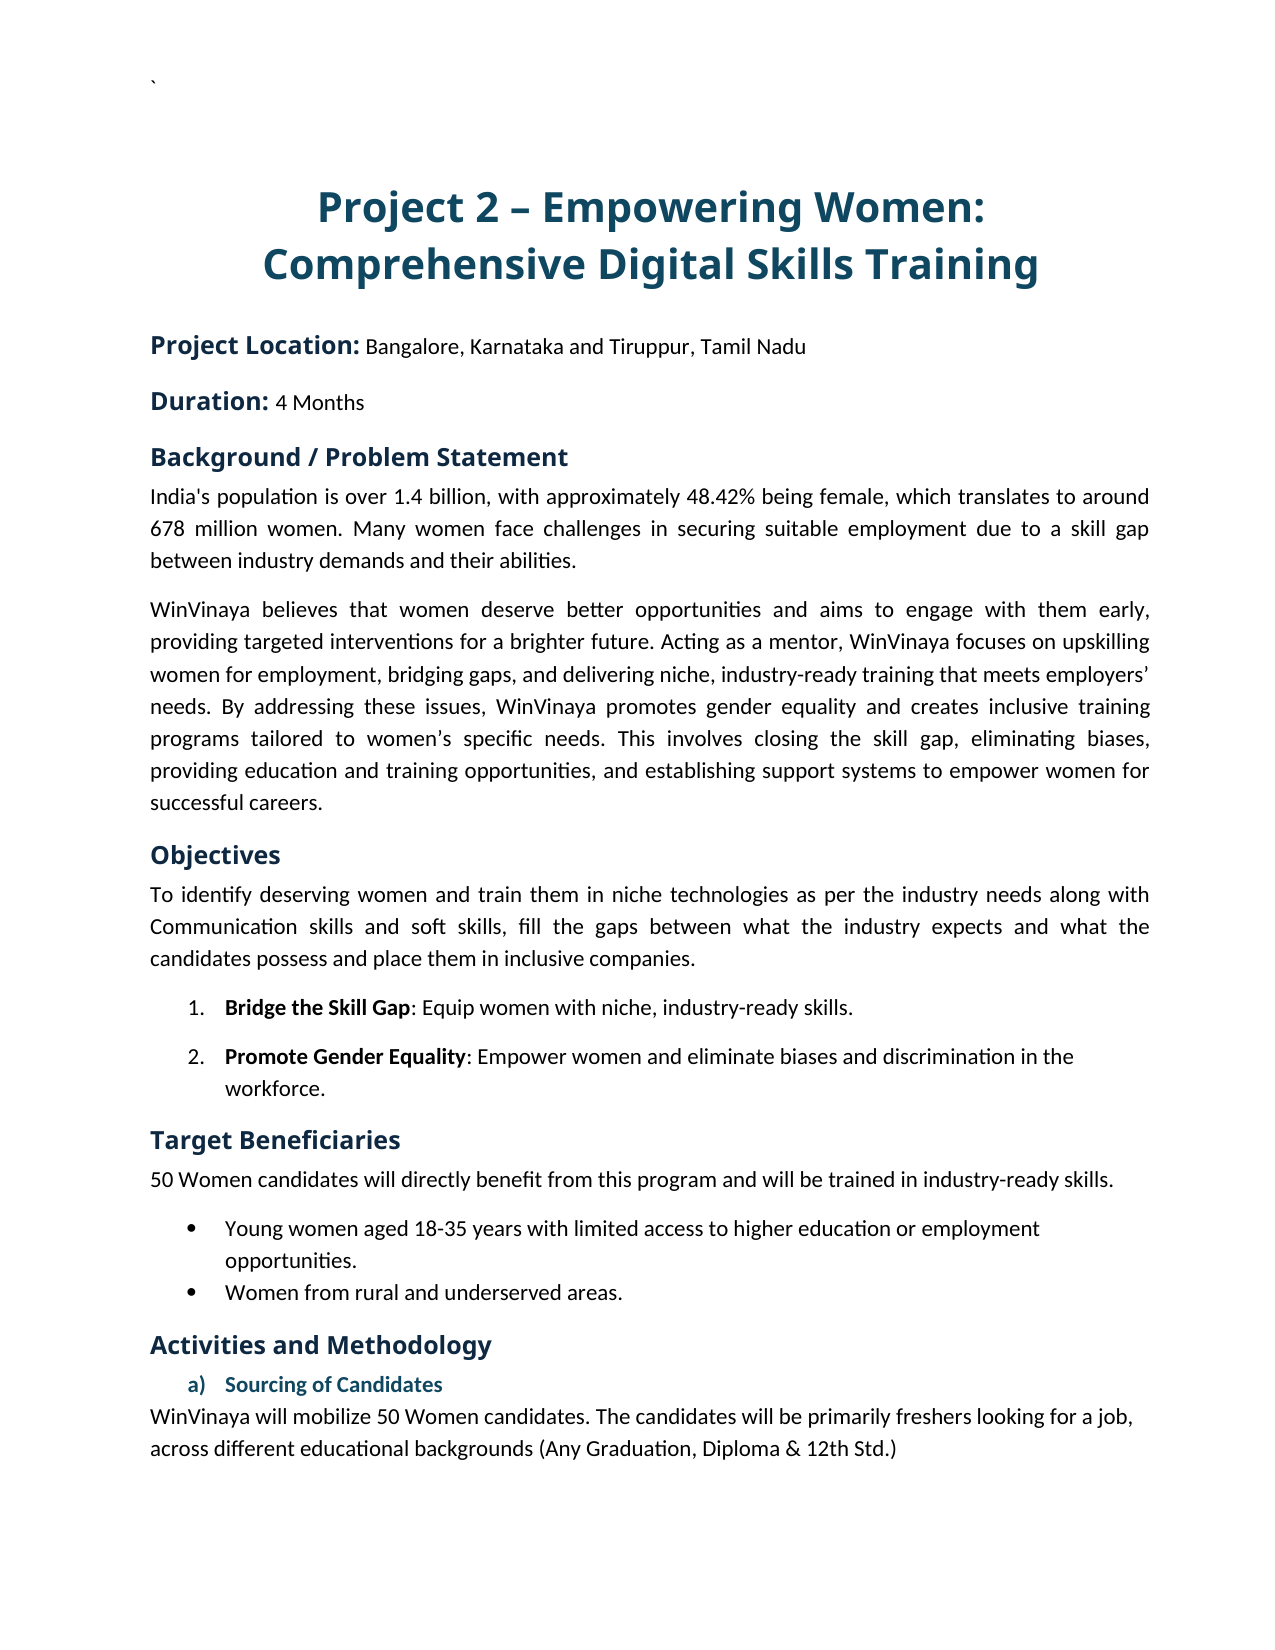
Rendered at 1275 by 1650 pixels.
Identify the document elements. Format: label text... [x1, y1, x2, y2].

text 50 Women candidates will directly benefit from this program and will be trained in industry-ready skills. [150, 1165, 1152, 1193]
text WinVinaya will mobilize 50 Women candidates. The candidates will be primarily freshers looking for a job, across different educational backgrounds (Any Graduation, Diploma & 12th Std.) [150, 1402, 1152, 1462]
text WinVinaya believes that women deserve better opportunities and aims to engage with them early, providing targeted interventions for a brighter future. Acting as a mentor, WinVinaya focuses on upskilling women for employment, bridging gaps, and delivering niche, industry-ready training that meets employers’ needs. By addressing these issues, WinVinaya promotes gender equality and creates inclusive training programs tailored to women’s specific needs. This involves closing the skill gap, eliminating biases, providing education and training opportunities, and establishing support systems to empower women for successful careers. [150, 595, 1152, 816]
text Duration: 4 Months [150, 384, 1152, 418]
subtitle Target Beneficiaries [150, 1123, 1152, 1157]
subtitle Sourcing of Candidates [187, 1370, 1152, 1398]
text To identify deserving women and train them in niche technologies as per the industry needs along with Communication skills and soft skills, fill the gaps between what the industry expects and what the candidates possess and place them in inclusive companies. [150, 880, 1152, 972]
subtitle Project 2 – Empowering Women: Comprehensive Digital Skills Training [150, 178, 1152, 292]
list Women from rural and underserved areas. [187, 1278, 1152, 1306]
list Bridge the Skill Gap: Equip women with niche, industry-ready skills. [187, 993, 1152, 1021]
subtitle Background / Problem Statement [150, 440, 1152, 474]
subtitle Objectives [150, 837, 1152, 871]
list Promote Gender Equality: Empower women and eliminate biases and discrimination in the workforce. [187, 1042, 1152, 1102]
text Project Location: Bangalore, Karnataka and Tiruppur, Tamil Nadu [150, 328, 1152, 362]
list Young women aged 18-35 years with limited access to higher education or employment opportunities. [187, 1214, 1152, 1274]
subtitle Activities and Methodology [150, 1327, 1152, 1361]
text India's population is over 1.4 billion, with approximately 48.42% being female, which translates to around 678 million women. Many women face challenges in securing suitable employment due to a skill gap between industry demands and their abilities. [150, 482, 1152, 574]
